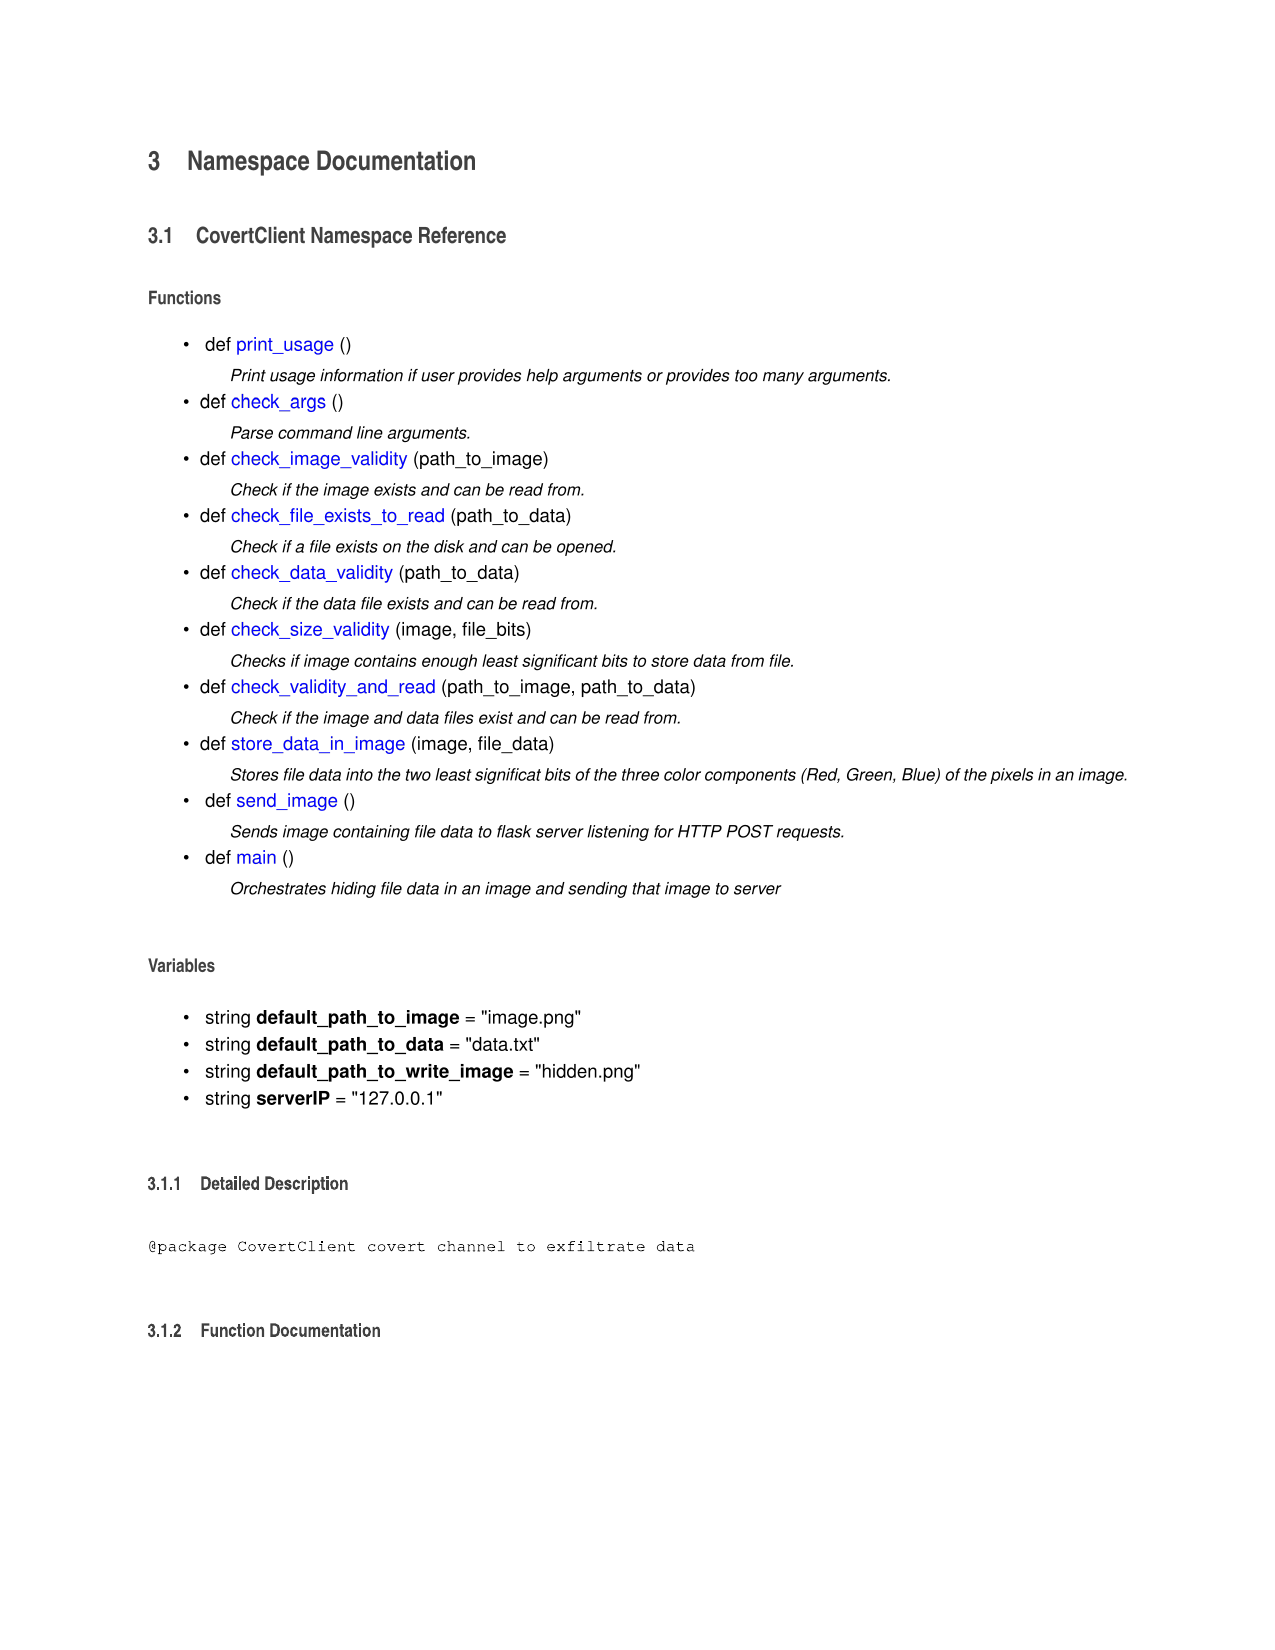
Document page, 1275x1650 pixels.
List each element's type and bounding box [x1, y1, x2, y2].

picture [147, 957, 640, 1109]
picture [147, 150, 1127, 898]
